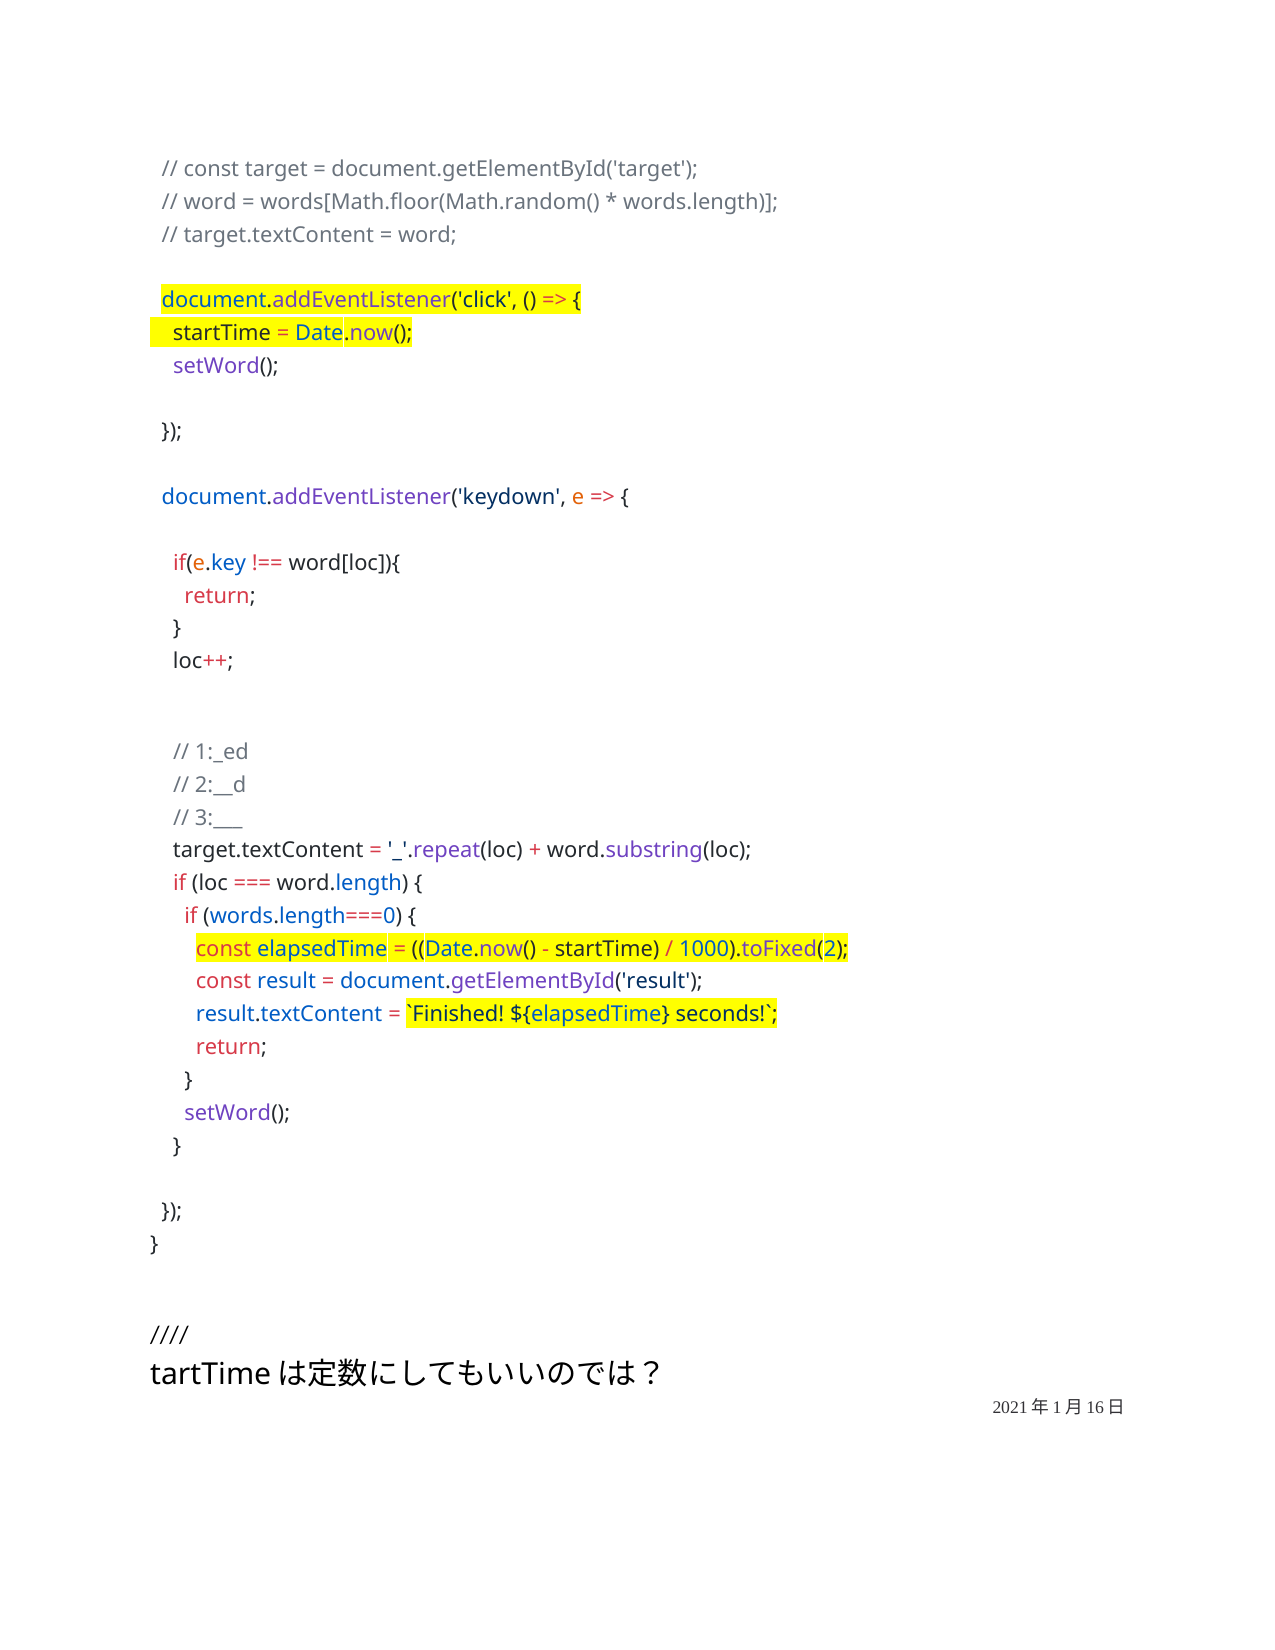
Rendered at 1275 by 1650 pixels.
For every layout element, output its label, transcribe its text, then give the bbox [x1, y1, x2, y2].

text if (loc === word.length) { [150, 864, 1125, 897]
text const elapsedTime = ((Date.now() - startTime) / 1000).toFixed(2); [150, 930, 1125, 962]
text target.textContent = '_'.repeat(loc) + word.substring(loc); [150, 831, 1125, 864]
text return; [150, 577, 1125, 609]
text // 1:_ed [150, 733, 1125, 766]
text const result = document.getElementById('result'); [150, 962, 1125, 995]
text if(e.key !== word[loc]){ [150, 544, 1125, 577]
text } [150, 1225, 1125, 1258]
text 2021年1月16日 [150, 1393, 1125, 1419]
text document.addEventListener('keydown', e => { [150, 478, 1125, 511]
text loc++; [150, 642, 1125, 675]
text } [150, 1061, 1125, 1094]
text document.addEventListener('click', () => { [150, 281, 1125, 314]
text if (words.length===0) { [150, 897, 1125, 930]
text startTime = Date.now(); [150, 314, 1125, 347]
text setWord(); [150, 347, 1125, 380]
text // 2:__d [150, 766, 1125, 798]
text return; [150, 1028, 1125, 1061]
text setWord(); [150, 1094, 1125, 1127]
text tartTimeは定数にしてもいいのでは？ [150, 1349, 1125, 1393]
text result.textContent = `Finished! ${elapsedTime} seconds!`; [150, 995, 1125, 1028]
text // const target = document.getElementById('target'); [150, 150, 1125, 183]
text } [150, 609, 1125, 642]
text }); [150, 1192, 1125, 1225]
text } [150, 1127, 1125, 1159]
text // target.textContent = word; [150, 216, 1125, 248]
text // word = words[Math.floor(Math.random() * words.length)]; [150, 183, 1125, 216]
text // 3:___ [150, 798, 1125, 831]
text }); [150, 412, 1125, 445]
text //// [150, 1319, 1125, 1349]
